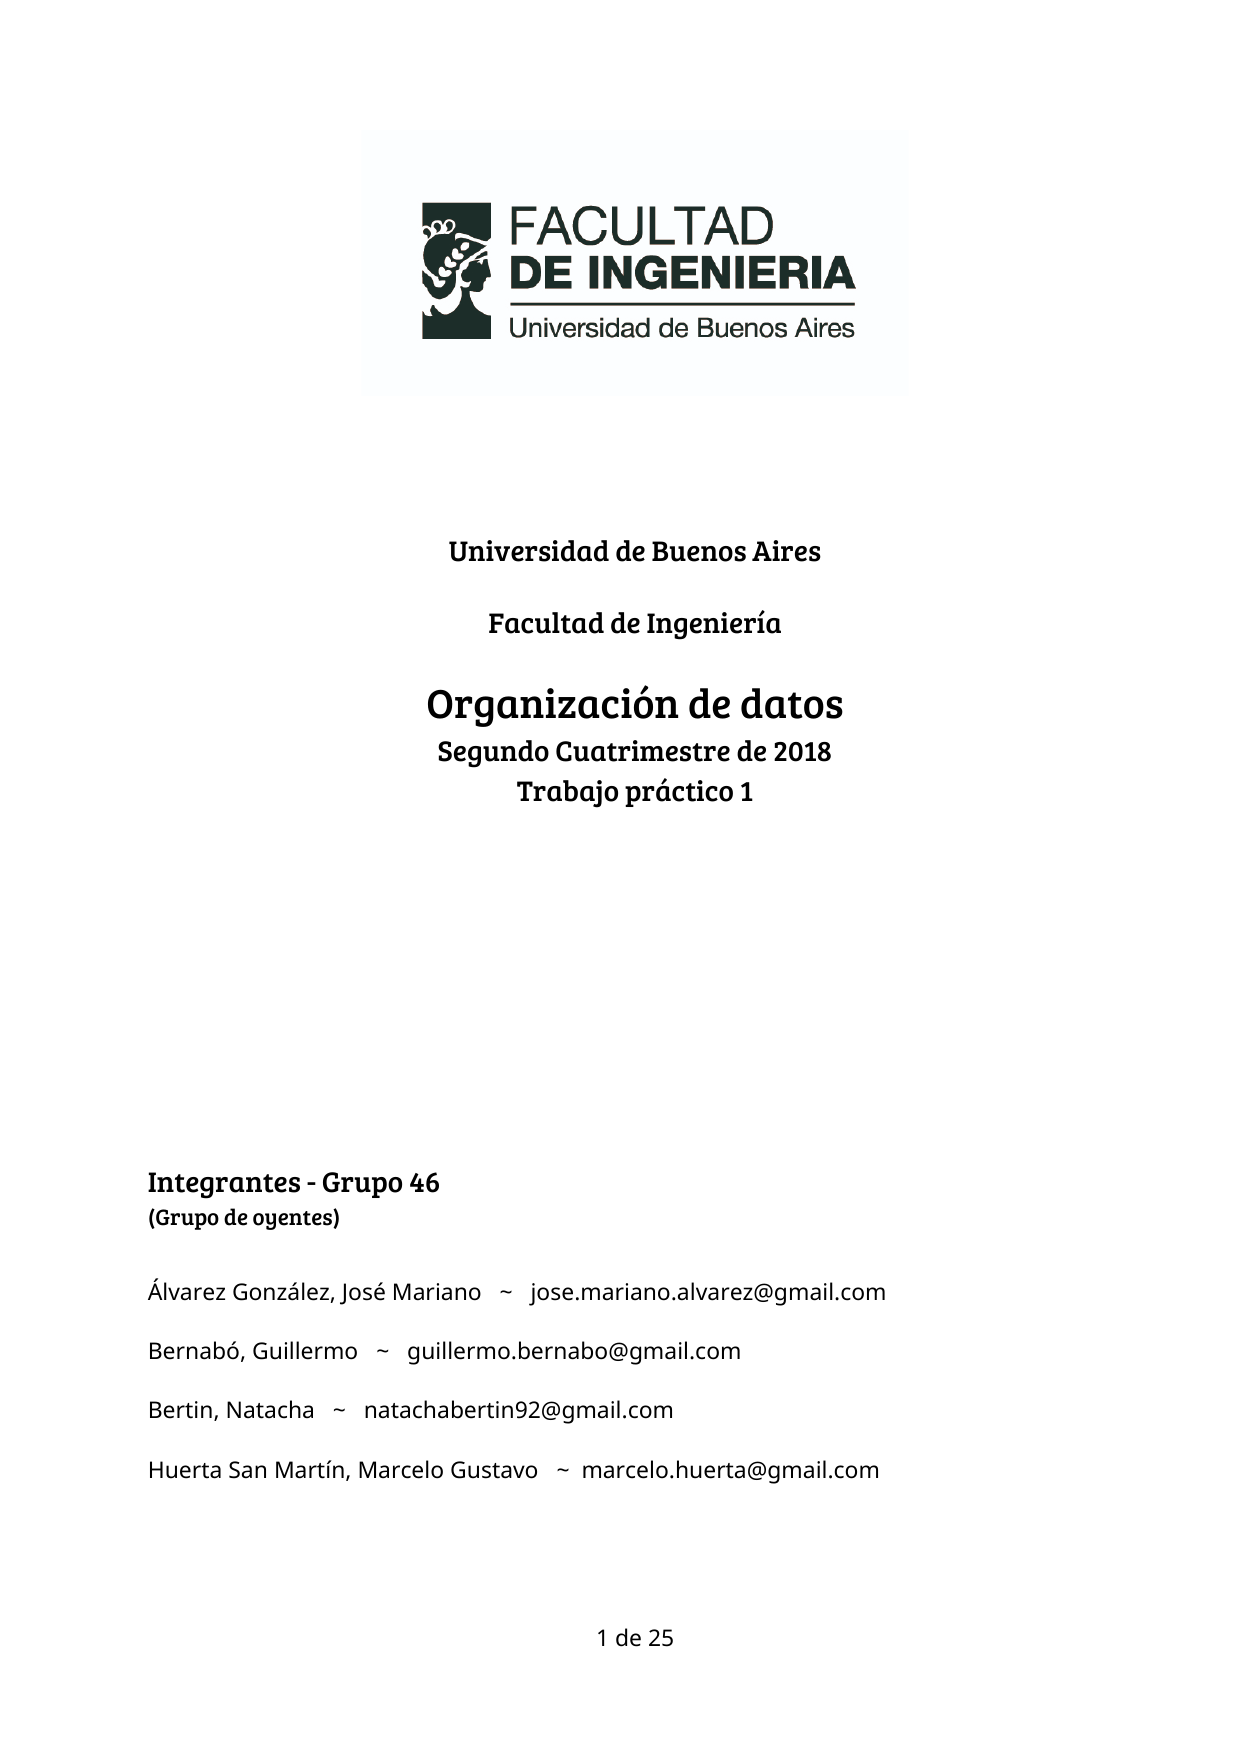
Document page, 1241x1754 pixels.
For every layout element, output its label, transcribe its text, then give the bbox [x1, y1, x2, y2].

text Segundo Cuatrimestre de 2018 [148, 730, 1122, 770]
text (Grupo de oyentes) [148, 1201, 1122, 1232]
text Bernabó, Guillermo ~ guillermo.bernabo@gmail.com [148, 1335, 1122, 1366]
text Facultad de Ingeniería [148, 602, 1122, 641]
text Álvarez González, José Mariano ~ jose.mariano.alvarez@gmail.com [148, 1275, 1122, 1307]
text Trabajo práctico 1 [148, 770, 1122, 809]
text Bertin, Natacha ~ natachabertin92@gmail.com [148, 1394, 1122, 1425]
picture [361, 130, 909, 396]
text Huerta San Martín, Marcelo Gustavo ~ marcelo.huerta@gmail.com [148, 1453, 1122, 1485]
text Organización de datos [148, 674, 1122, 730]
text Universidad de Buenos Aires [148, 530, 1122, 569]
text Integrantes - Grupo 46 [148, 1161, 1122, 1201]
